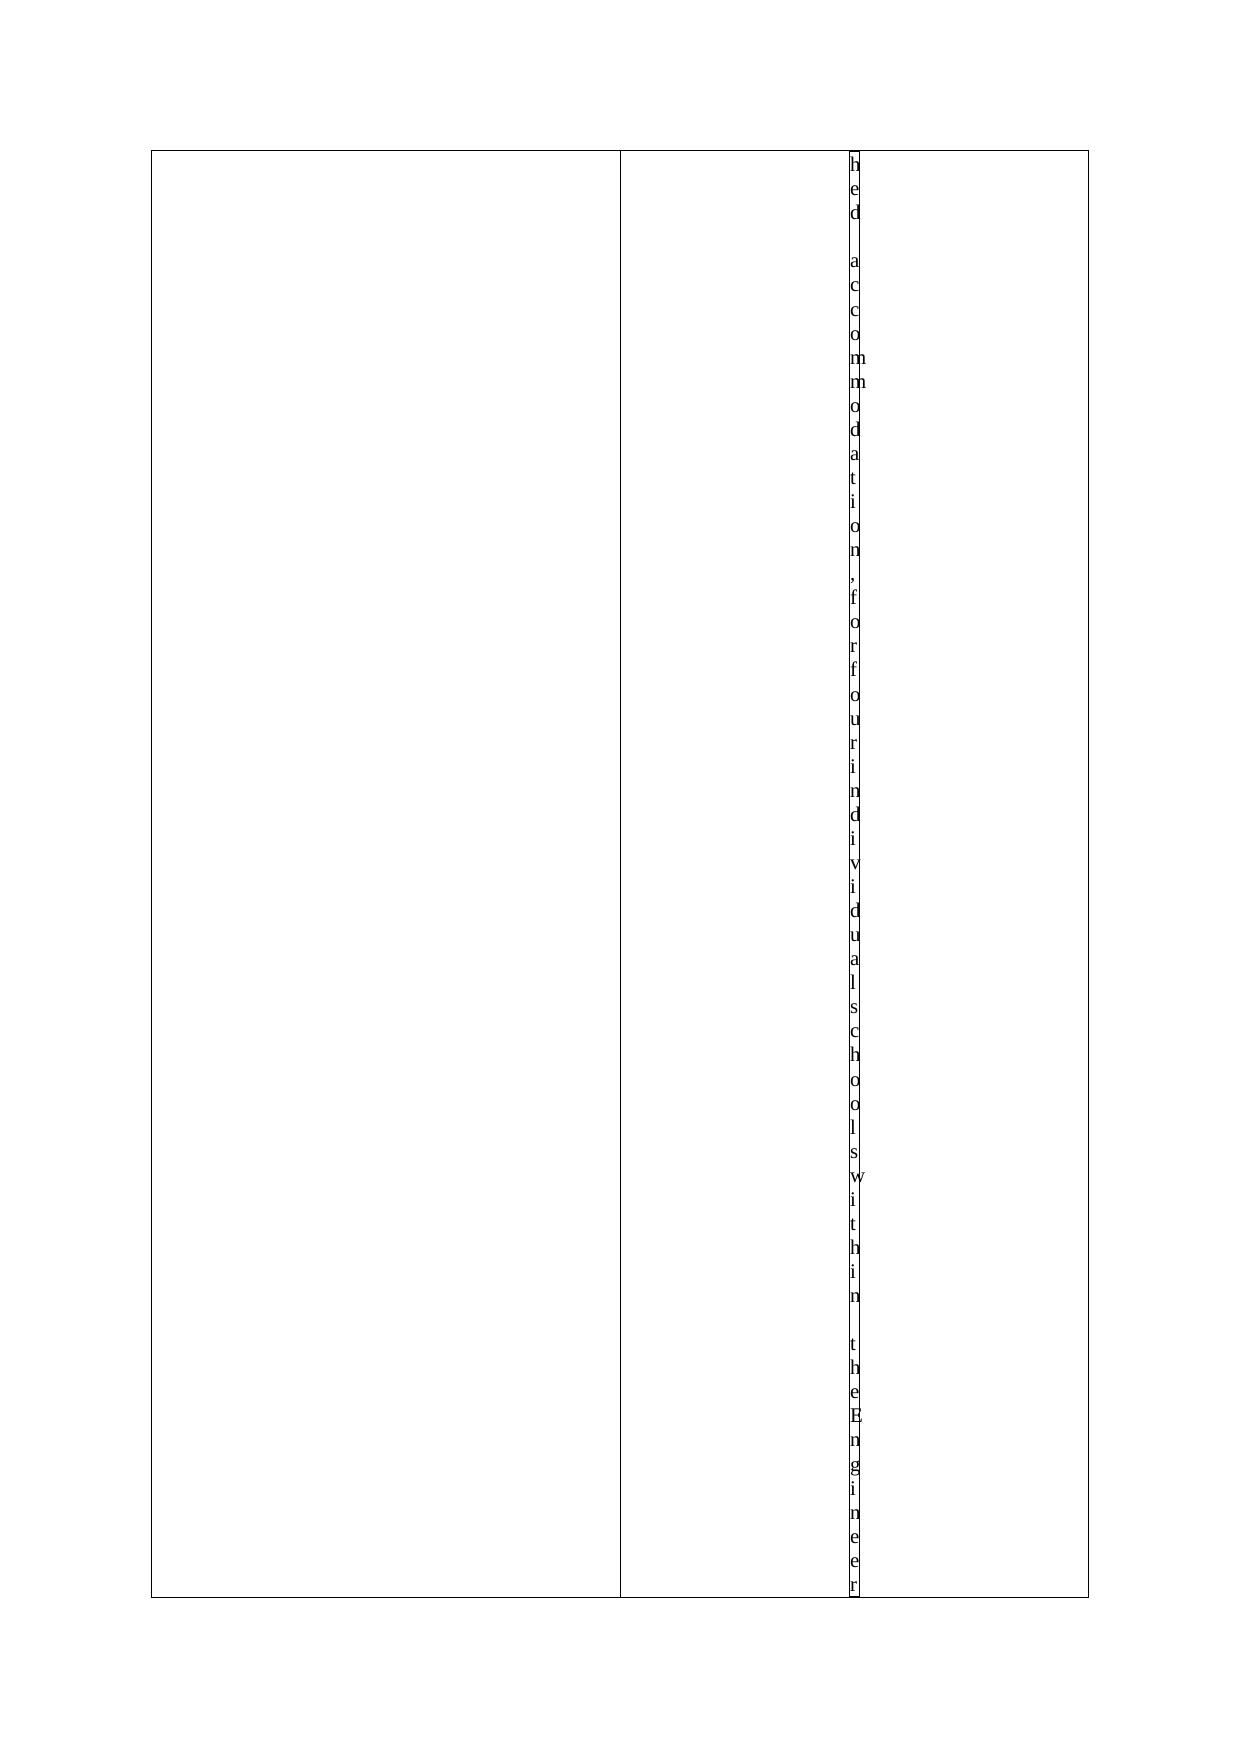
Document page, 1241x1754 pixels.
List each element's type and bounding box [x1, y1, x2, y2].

table_cell [860, 151, 1088, 1597]
table_cell [850, 152, 859, 724]
table_cell [850, 716, 859, 940]
table_cell [152, 151, 620, 1597]
table_cell [621, 151, 849, 1597]
table_cell [850, 932, 859, 1596]
